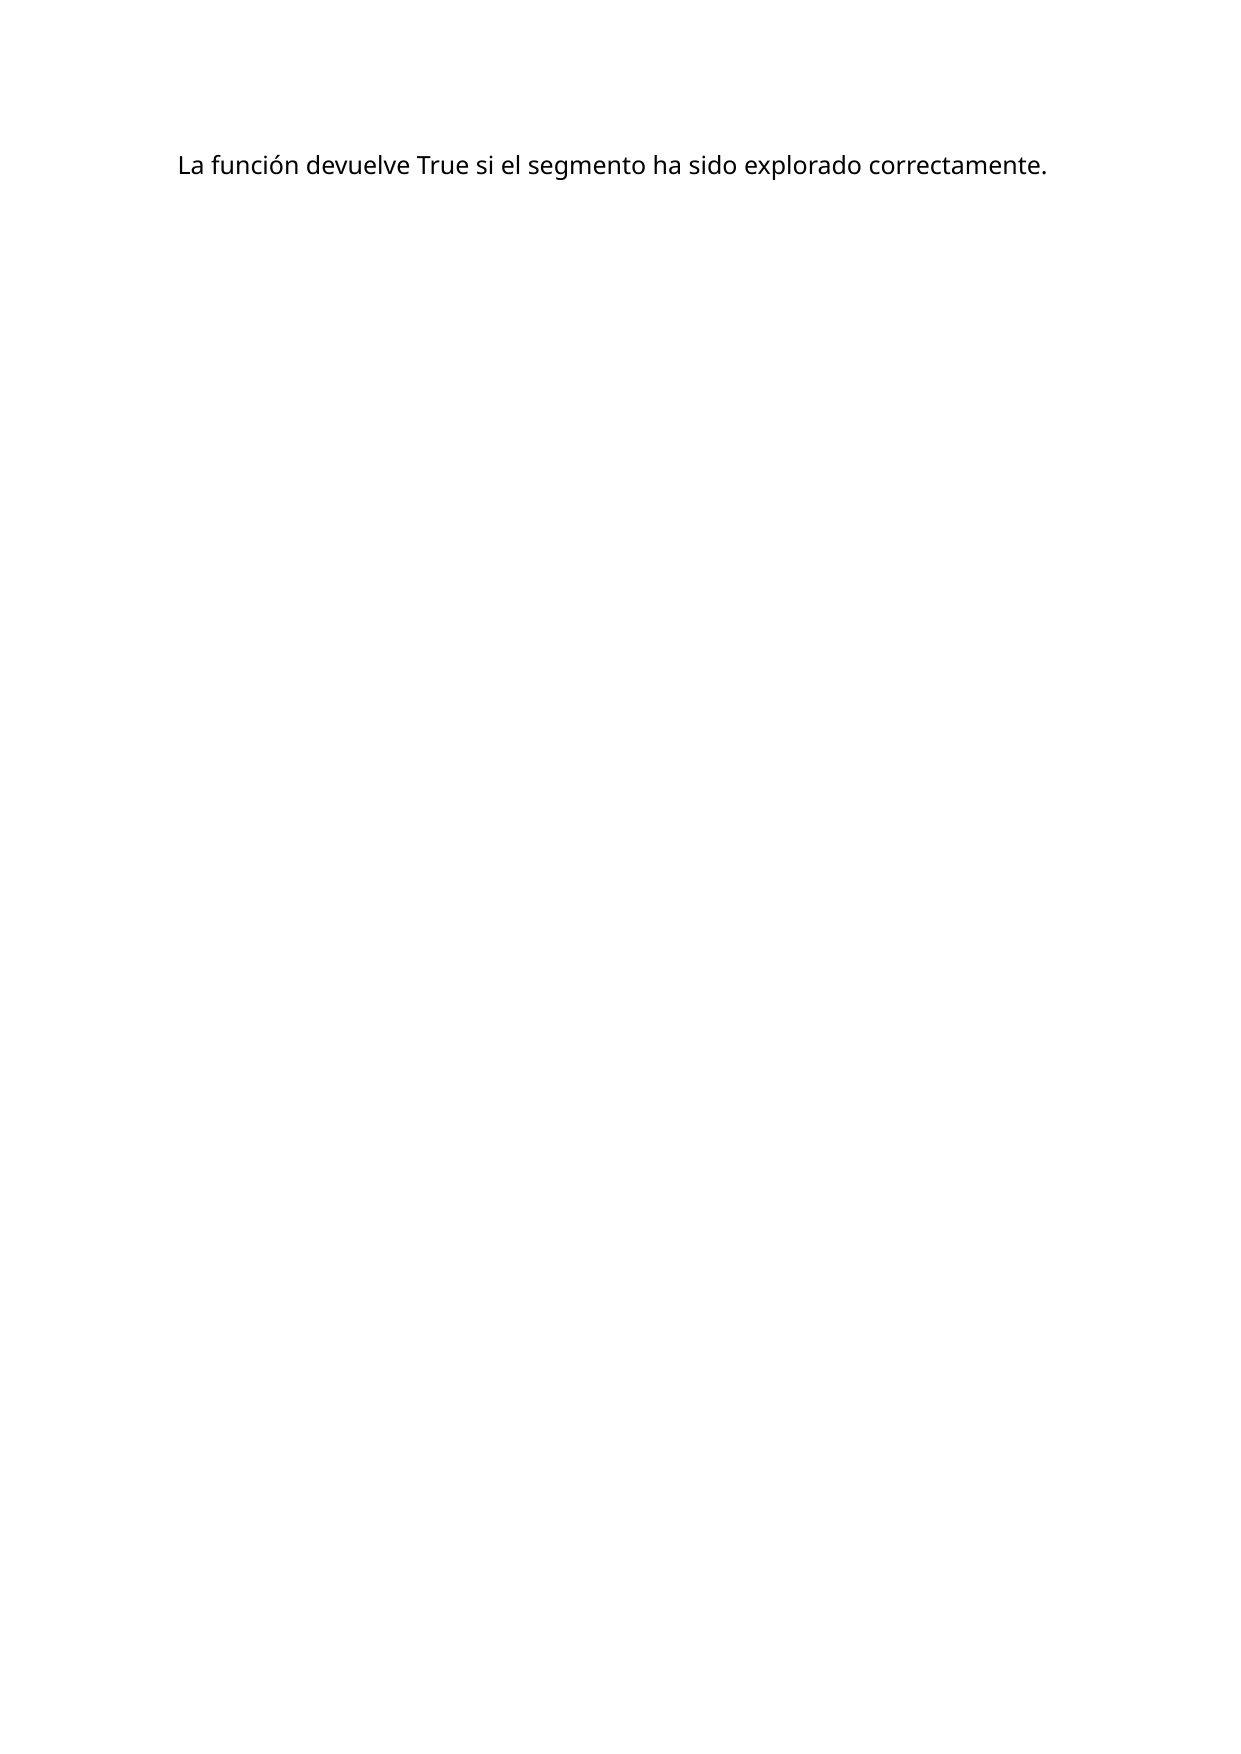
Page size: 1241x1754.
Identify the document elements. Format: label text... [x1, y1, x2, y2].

text La función devuelve True si el segmento ha sido explorado correctamente. [177, 148, 1063, 182]
